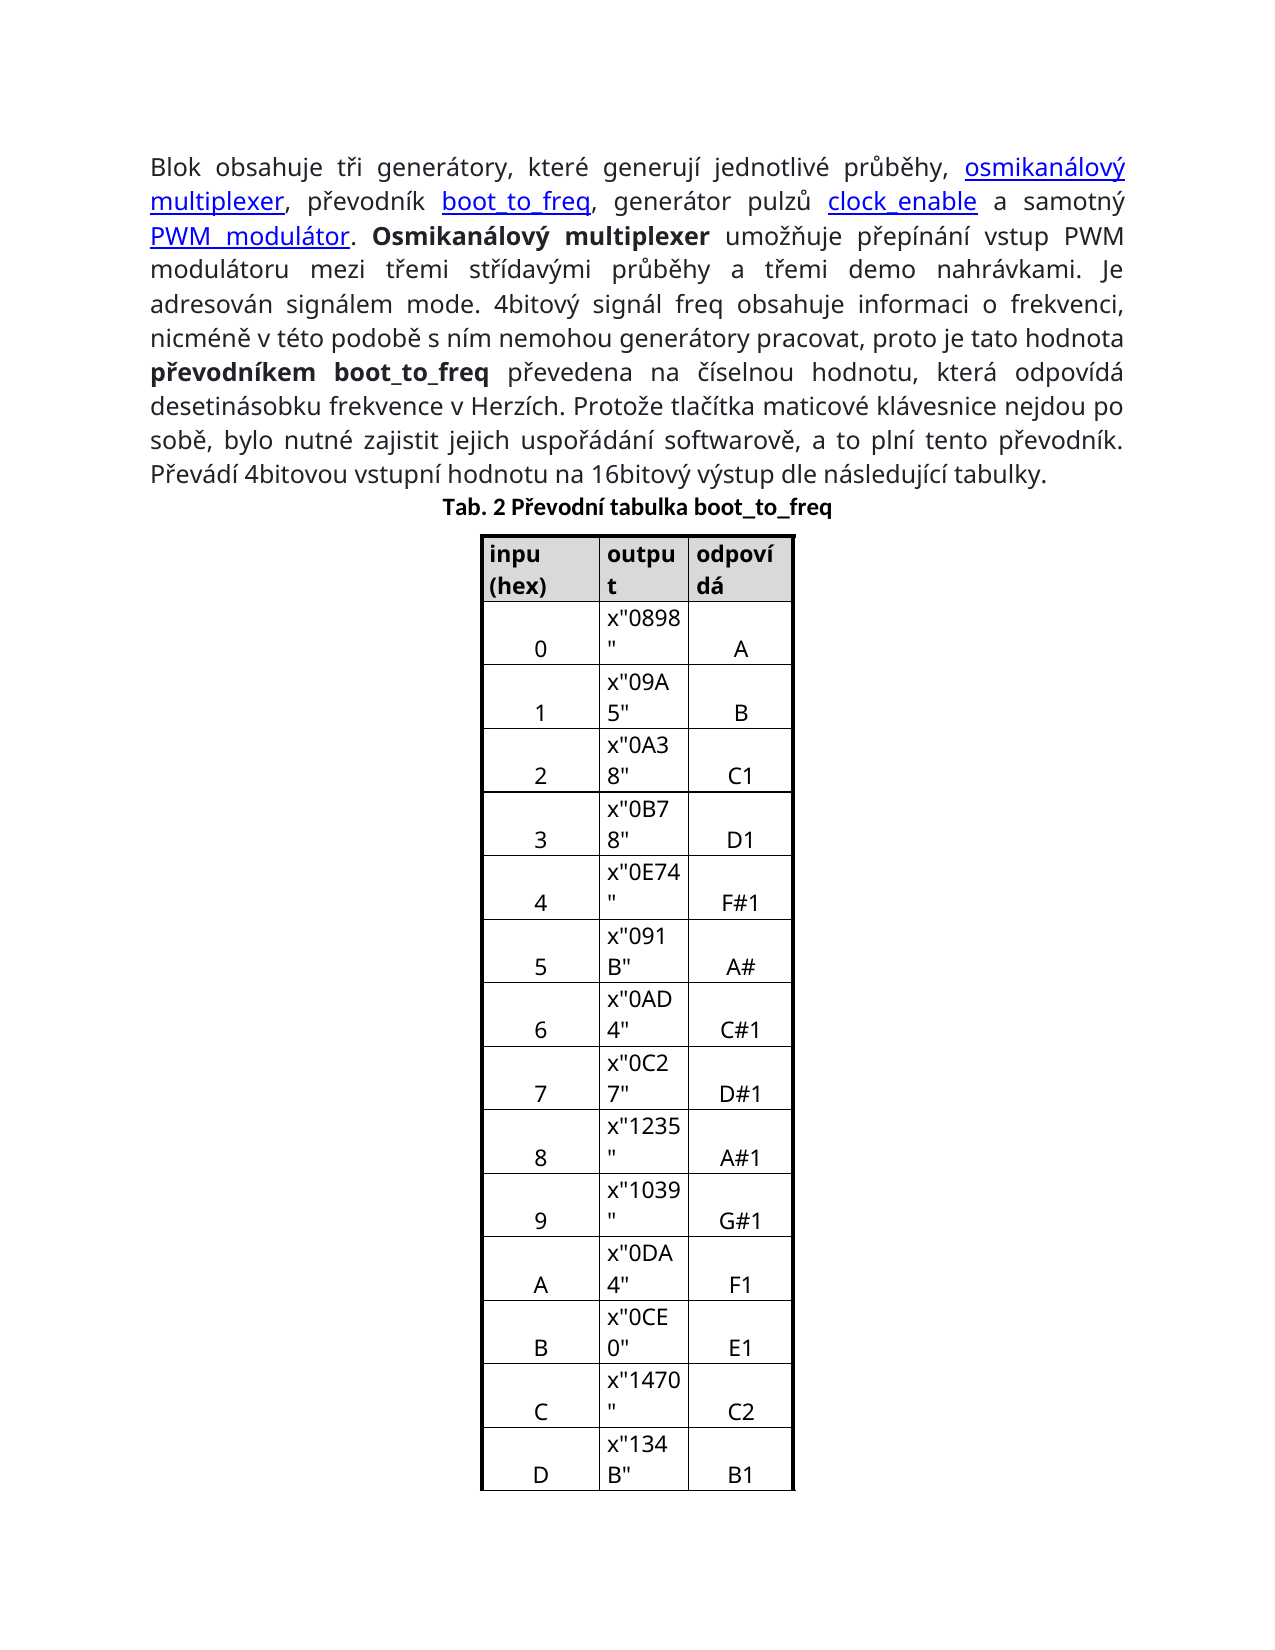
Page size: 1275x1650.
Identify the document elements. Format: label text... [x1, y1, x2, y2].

text Blok obsahuje tři generátory, které generují jednotlivé průběhy, osmikanálový multiplexer, převodník boot_to_freq, generátor pulzů clock_enable a samotný PWM modulátor. Osmikanálový multiplexer umožňuje přepínání vstup PWM modulátoru mezi třemi střídavými průběhy a třemi demo nahrávkami. Je adresován signálem mode. 4bitový signál freq obsahuje informaci o frekvenci, nicméně v této podobě s ním nemohou generátory pracovat, proto je tato hodnota převodníkem boot_to_freq převedena na číselnou hodnotu, která odpovídá desetinásobku frekvence v Herzích. Protože tlačítka maticové klávesnice nejdou po sobě, bylo nutné zajistit jejich uspořádání softwarově, a to plní tento převodník. Převádí 4bitovou vstupní hodnotu na 16bitový výstup dle následující tabulky. [150, 150, 1125, 491]
table_cell B1 [689, 1428, 791, 1490]
text Tab. 2 Převodní tabulka boot_to_freq [150, 491, 1125, 521]
table_cell 7 [484, 1047, 599, 1109]
table_cell C1 [689, 729, 791, 791]
table_cell 3 [484, 793, 599, 855]
table_cell F1 [689, 1237, 791, 1300]
table_cell x"0AD4" [600, 983, 688, 1046]
table_cell E1 [689, 1301, 791, 1363]
table_cell C [484, 1364, 599, 1427]
table_cell x"1235" [600, 1110, 688, 1173]
table_header output [600, 538, 688, 601]
table_cell x"0C27" [600, 1047, 688, 1109]
table_cell x"091B" [600, 920, 688, 982]
table_cell D#1 [689, 1047, 791, 1109]
table_cell B [689, 665, 791, 728]
table_cell x"0898" [600, 602, 688, 664]
table_cell x"1039" [600, 1174, 688, 1236]
table_cell B [484, 1301, 599, 1363]
table_header odpovídá [689, 538, 791, 601]
table_cell G#1 [689, 1174, 791, 1236]
table_cell x"0A38" [600, 729, 688, 791]
table_cell 0 [484, 602, 599, 664]
table_cell C#1 [689, 983, 791, 1046]
table_cell 9 [484, 1174, 599, 1236]
table_cell F#1 [689, 856, 791, 918]
table_cell 5 [484, 920, 599, 982]
table_cell 2 [484, 729, 599, 791]
table_cell D [484, 1428, 599, 1490]
table_cell 8 [484, 1110, 599, 1173]
table_cell x"09A5" [600, 665, 688, 728]
table_header inpu (hex) [484, 538, 599, 601]
table_cell x"1470" [600, 1364, 688, 1427]
table_cell A# [689, 920, 791, 982]
table_cell x"0CE0" [600, 1301, 688, 1363]
table_cell A [484, 1237, 599, 1300]
table_cell 4 [484, 856, 599, 918]
table_cell x"0E74" [600, 856, 688, 918]
table_cell C2 [689, 1364, 791, 1427]
table_cell A#1 [689, 1110, 791, 1173]
table_cell 6 [484, 983, 599, 1046]
table_cell x"134B" [600, 1428, 688, 1490]
table_cell x"0B78" [600, 793, 688, 855]
table_cell 1 [484, 665, 599, 728]
table_cell D1 [689, 793, 791, 855]
table_cell x"0DA4" [600, 1237, 688, 1300]
table_cell A [689, 602, 791, 664]
